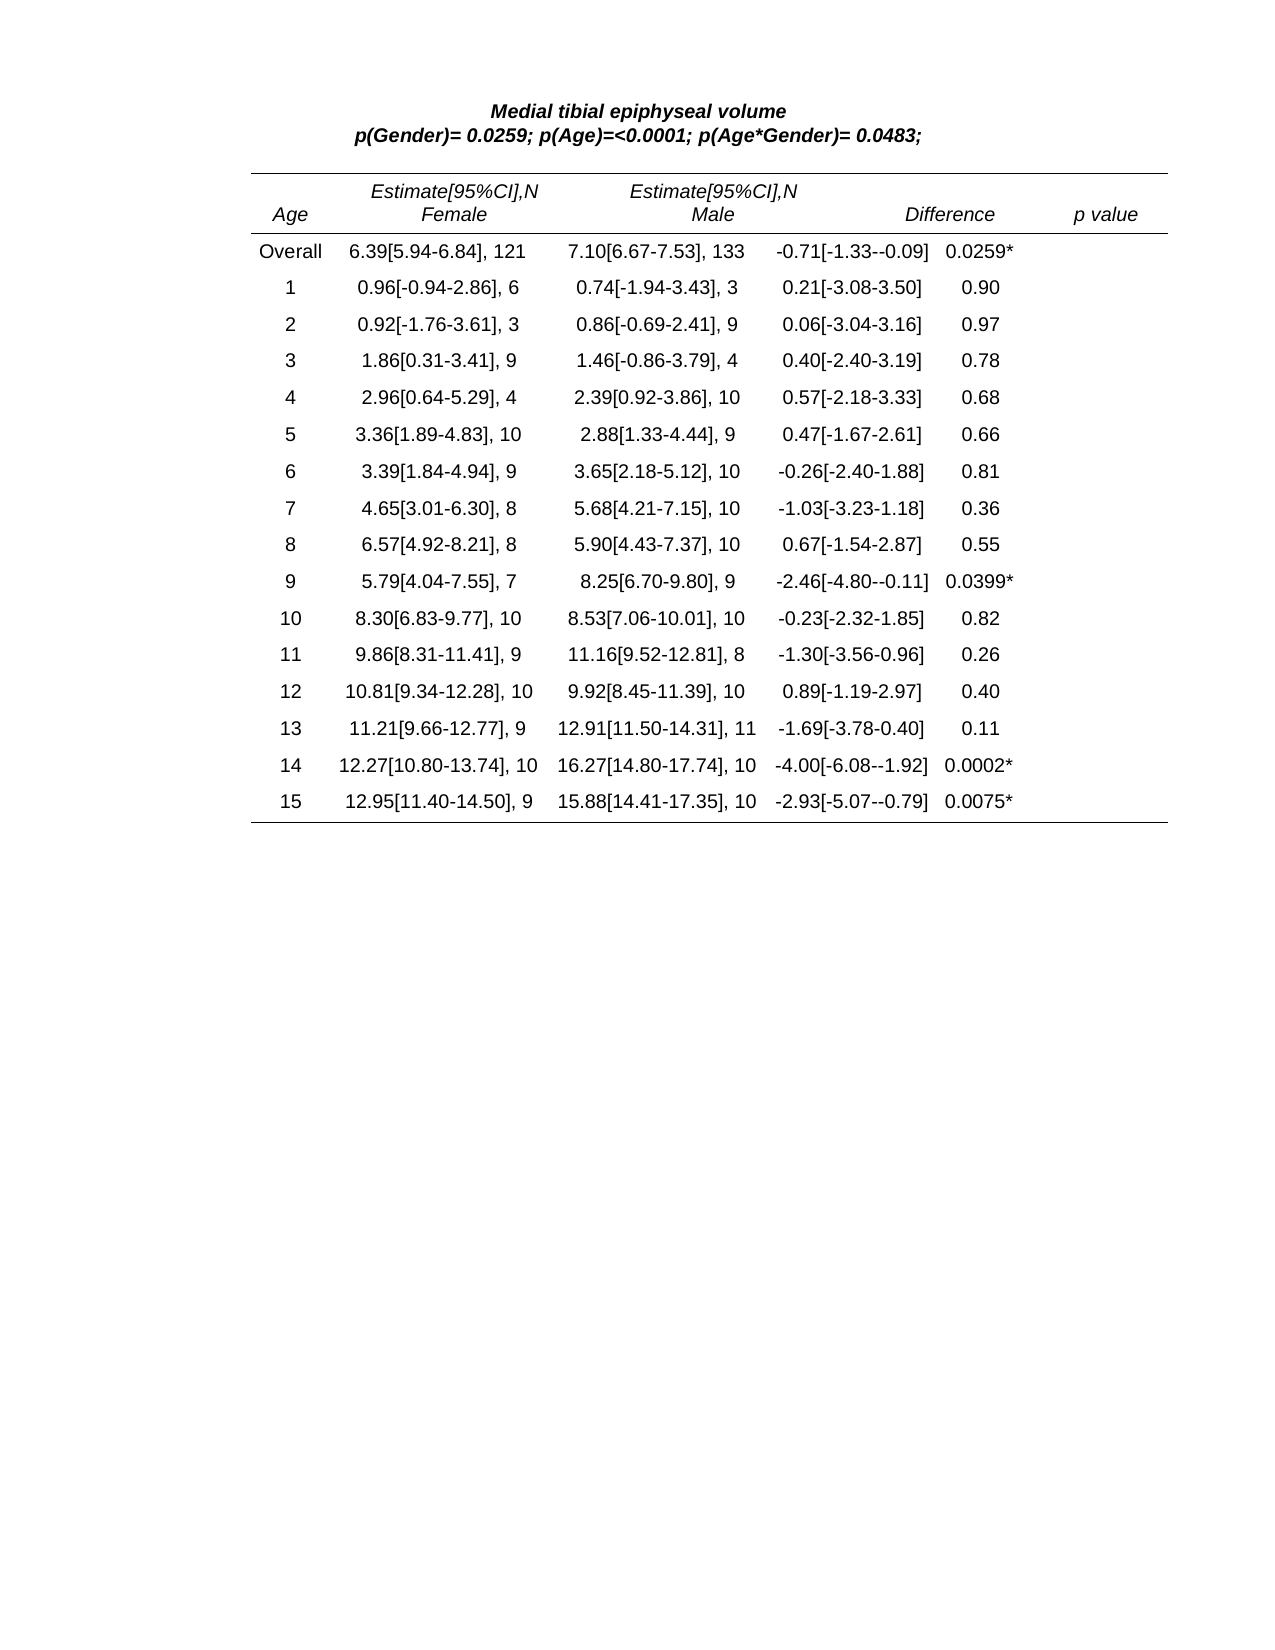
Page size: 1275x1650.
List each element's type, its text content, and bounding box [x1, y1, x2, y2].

table_header Difference [872, 174, 1048, 232]
table_cell 4 2.96[0.64-5.29], 4 2.39[0.92-3.86], 10 0.57[-2.18-3.33] 0.68 [251, 380, 1168, 417]
table_cell 3 1.86[0.31-3.41], 9 1.46[-0.86-3.79], 4 0.40[-2.40-3.19] 0.78 [251, 344, 1168, 380]
table_header Age [251, 174, 347, 232]
table_cell 8 6.57[4.92-8.21], 8 5.90[4.43-7.37], 10 0.67[-1.54-2.87] 0.55 [251, 527, 1168, 564]
table_header Estimate[95%CI],N Female [347, 174, 604, 232]
table_cell 12 10.81[9.34-12.28], 10 9.92[8.45-11.39], 10 0.89[-1.19-2.97] 0.40 [251, 674, 1168, 711]
table_cell 6 3.39[1.84-4.94], 9 3.65[2.18-5.12], 10 -0.26[-2.40-1.88] 0.81 [251, 454, 1168, 491]
table_cell 1 0.96[-0.94-2.86], 6 0.74[-1.94-3.43], 3 0.21[-3.08-3.50] 0.90 [251, 270, 1168, 307]
text Medial tibial epiphyseal volume [486, 100, 791, 122]
table_header p value [1048, 174, 1168, 232]
table_cell 9 5.79[4.04-7.55], 7 8.25[6.70-9.80], 9 -2.46[-4.80--0.11] 0.0399* [251, 564, 1168, 601]
table_cell 11 9.86[8.31-11.41], 9 11.16[9.52-12.81], 8 -1.30[-3.56-0.96] 0.26 [251, 638, 1168, 674]
table_cell 13 11.21[9.66-12.77], 9 12.91[11.50-14.31], 11 -1.69[-3.78-0.40] 0.11 [251, 711, 1168, 748]
table_cell 7 4.65[3.01-6.30], 8 5.68[4.21-7.15], 10 -1.03[-3.23-1.18] 0.36 [251, 491, 1168, 527]
table_cell 2 0.92[-1.76-3.61], 3 0.86[-0.69-2.41], 9 0.06[-3.04-3.16] 0.97 [251, 307, 1168, 343]
table_cell 15 12.95[11.40-14.50], 9 15.88[14.41-17.35], 10 -2.93[-5.07--0.79] 0.0075* [251, 785, 1168, 822]
table_cell 14 12.27[10.80-13.74], 10 16.27[14.80-17.74], 10 -4.00[-6.08--1.92] 0.0002* [251, 748, 1168, 784]
text p(Gender)= 0.0259; p(Age)=<0.0001; p(Age*Gender)= 0.0483; [350, 124, 926, 147]
table_cell Overall 6.39[5.94-6.84], 121 7.10[6.67-7.53], 133 -0.71[-1.33--0.09] 0.0259* [251, 234, 1168, 270]
table_cell 10 8.30[6.83-9.77], 10 8.53[7.06-10.01], 10 -0.23[-2.32-1.85] 0.82 [251, 601, 1168, 637]
table_cell 5 3.36[1.89-4.83], 10 2.88[1.33-4.44], 9 0.47[-1.67-2.61] 0.66 [251, 417, 1168, 454]
table_header Estimate[95%CI],N Male [604, 174, 872, 232]
